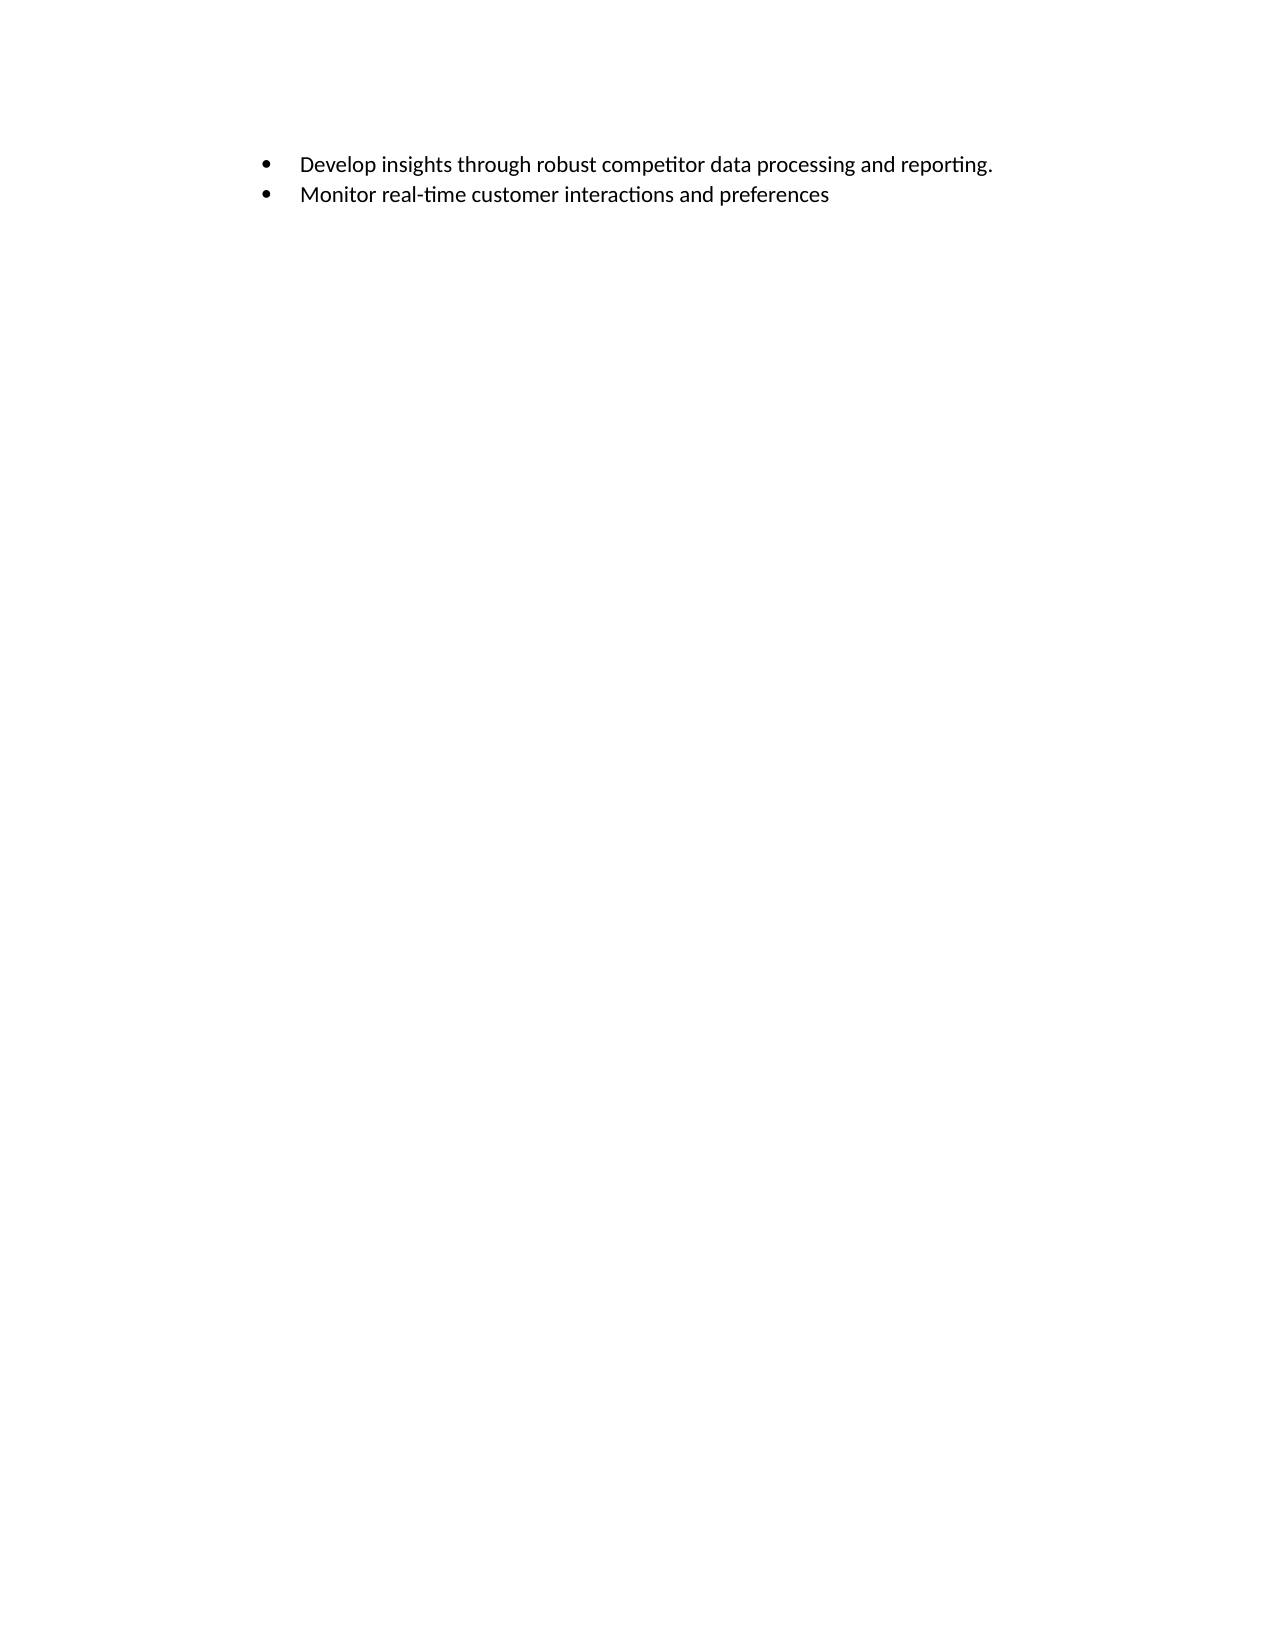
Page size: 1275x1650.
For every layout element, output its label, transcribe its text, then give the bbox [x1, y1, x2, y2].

list Develop insights through robust competitor data processing and reporting. [262, 150, 1125, 178]
list Monitor real-time customer interactions and preferences [262, 180, 1125, 208]
